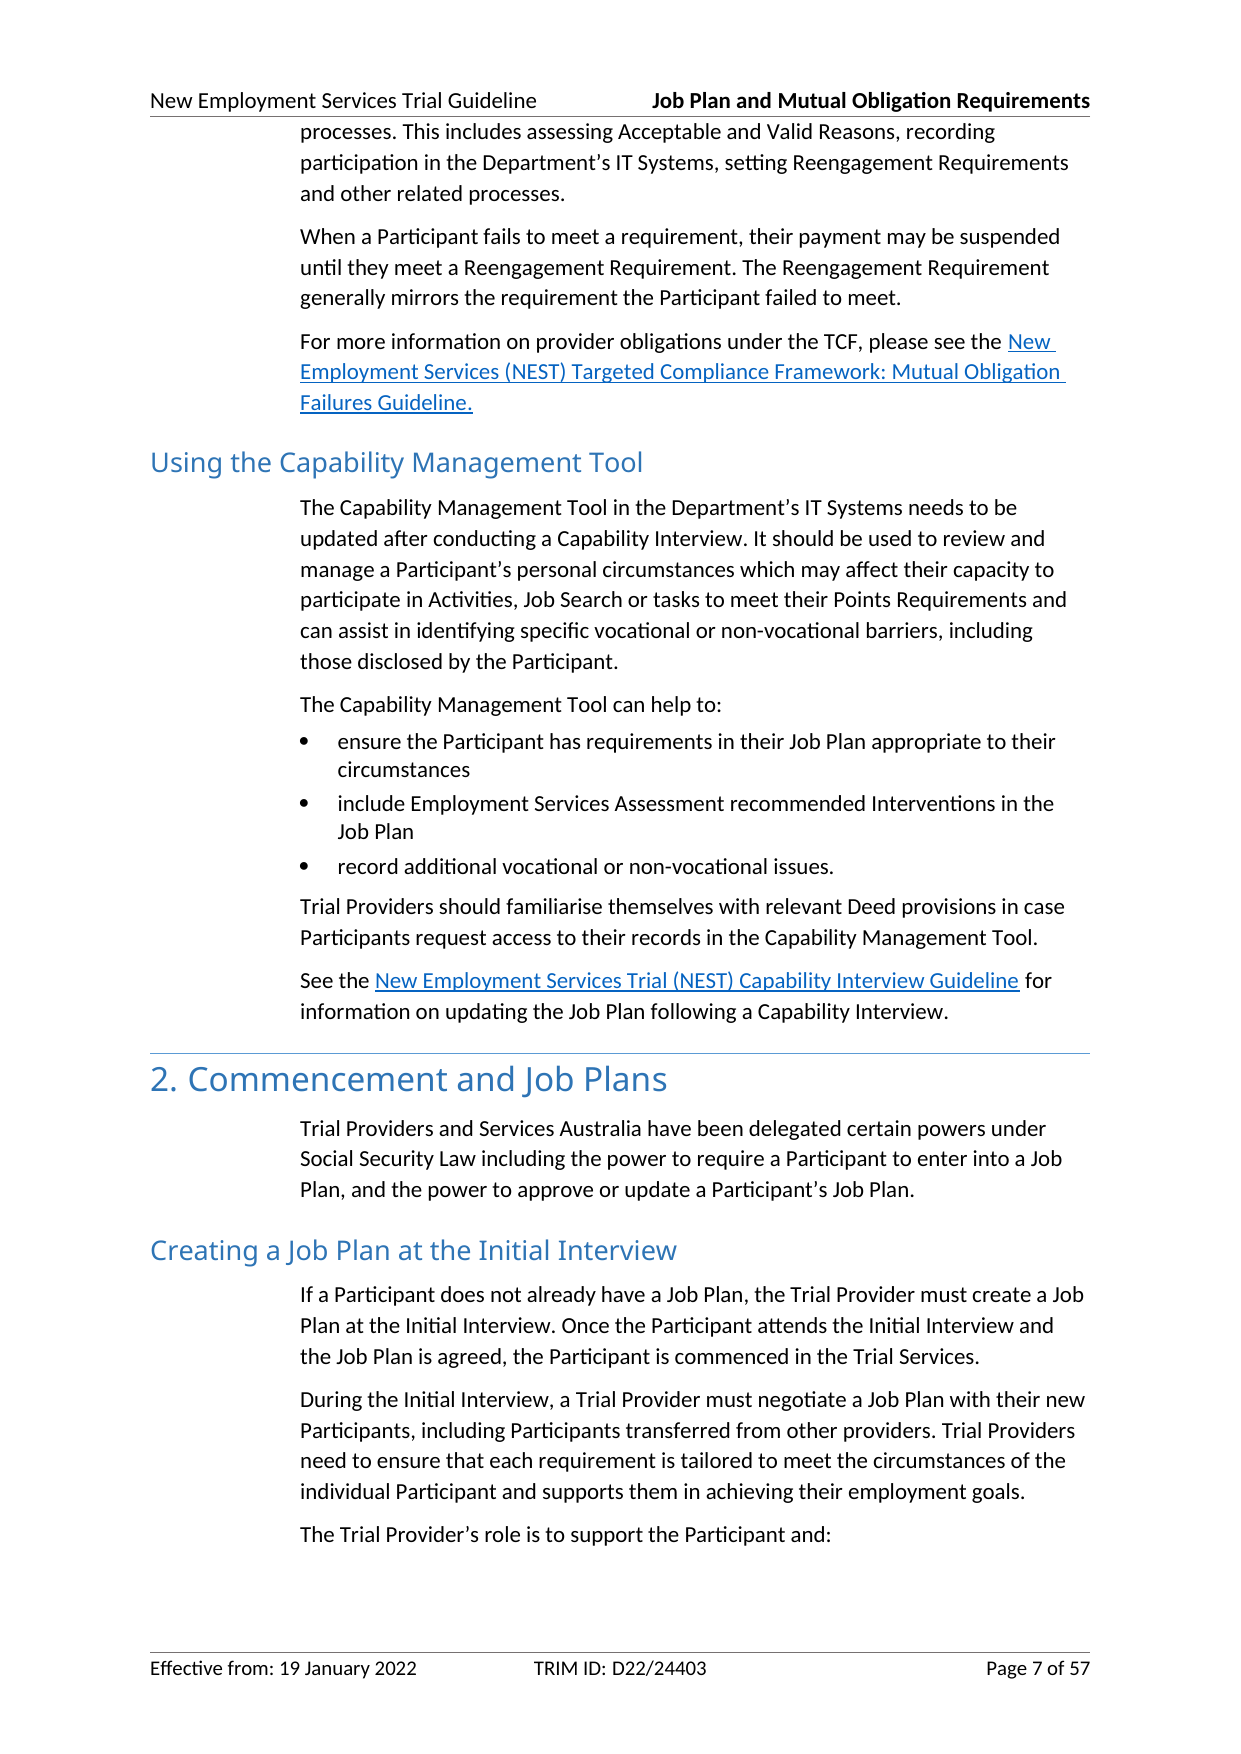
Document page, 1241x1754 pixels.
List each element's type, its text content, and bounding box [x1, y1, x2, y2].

text include Employment Services Assessment recommended Interventions in the Job Plan [300, 789, 1090, 846]
text The Capability Management Tool can help to: [300, 690, 1090, 718]
text If a Participant does not already have a Job Plan, the Trial Provider must create a Job Plan at the Initial Interview. Once the Participant attends the Initial Interview and the Job Plan is agreed, the Participant is commenced in the Trial Services. [300, 1280, 1090, 1370]
text Trial Providers and Services Australia have been delegated certain powers under Social Security Law including the power to require a Participant to enter into a Job Plan, and the power to approve or update a Participant’s Job Plan. [300, 1114, 1090, 1203]
subtitle Creating a Job Plan at the Initial Interview [150, 1231, 1090, 1268]
text record additional vocational or non-vocational issues. [300, 852, 1090, 880]
text During the Initial Interview, a Trial Provider must negotiate a Job Plan with their new Participants, including Participants transferred from other providers. Trial Providers need to ensure that each requirement is tailored to meet the circumstances of the individual Participant and supports them in achieving their employment goals. [300, 1385, 1090, 1505]
text When a Participant fails to meet a requirement, their payment may be suspended until they meet a Reengagement Requirement. The Reengagement Requirement generally mirrors the requirement the Participant failed to meet. [300, 222, 1090, 312]
text Trial Providers should familiarise themselves with relevant Deed provisions in case Participants request access to their records in the Capability Management Tool. [300, 892, 1090, 951]
subtitle Commencement and Job Plans [150, 1054, 1090, 1101]
text The Capability Management Tool in the Department’s IT Systems needs to be updated after conducting a Capability Interview. It should be used to review and manage a Participant’s personal circumstances which may affect their capacity to participate in Activities, Job Search or tasks to meet their Points Requirements and can assist in identifying specific vocational or non-vocational barriers, including those disclosed by the Participant. [300, 493, 1090, 675]
text ensure the Participant has requirements in their Job Plan appropriate to their circumstances [300, 727, 1090, 783]
text The Trial Provider’s role is to support the Participant and: [300, 1520, 1090, 1548]
subtitle Using the Capability Management Tool [150, 444, 1090, 481]
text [300, 117, 1090, 207]
text For more information on provider obligations under the TCF, please see the New Employment Services (NEST) Targeted Compliance Framework: Mutual Obligation Failures Guideline. [300, 327, 1090, 416]
text See the New Employment Services Trial (NEST) Capability Interview Guideline for information on updating the Job Plan following a Capability Interview. [300, 966, 1090, 1025]
